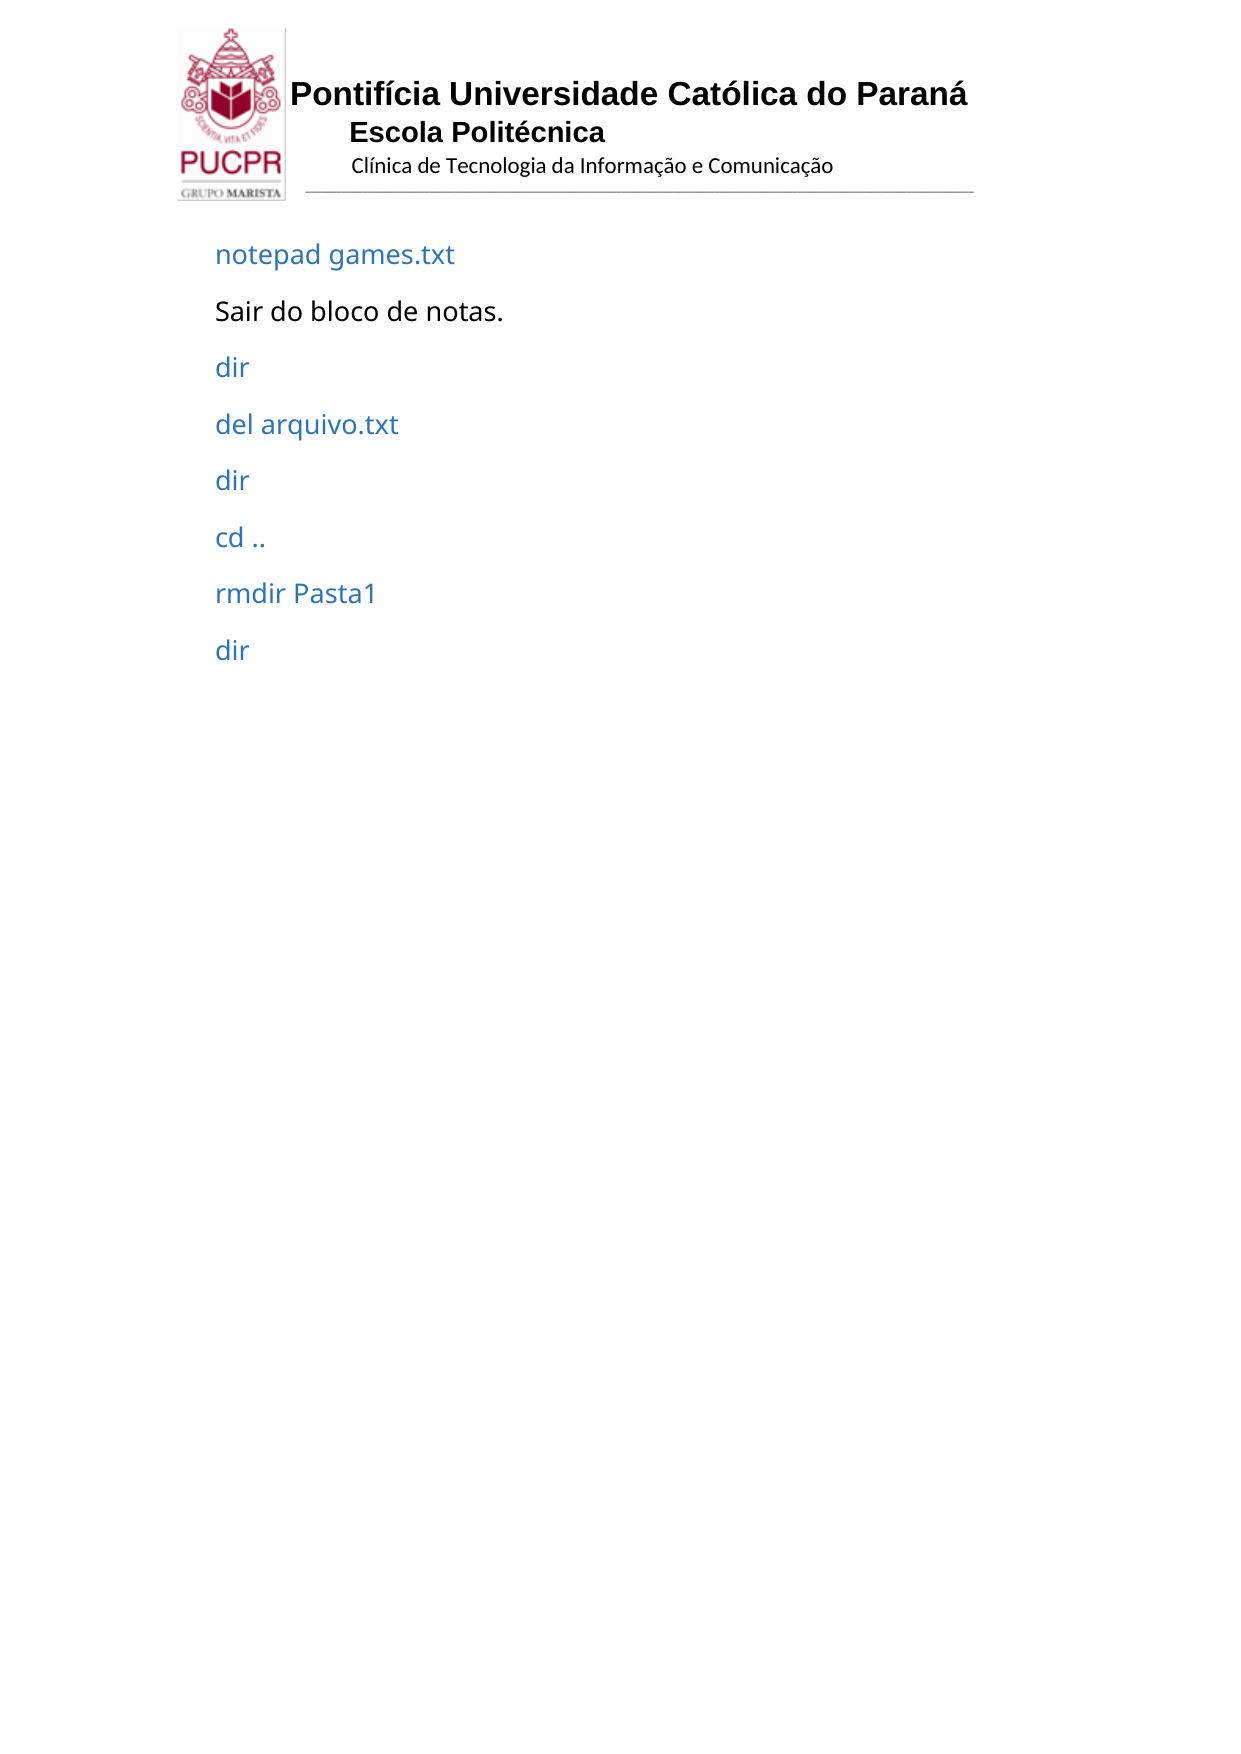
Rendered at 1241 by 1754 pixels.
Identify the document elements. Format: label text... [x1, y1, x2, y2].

text notepad games.txt [215, 236, 1063, 273]
text cd .. [215, 518, 1063, 555]
text del arquivo.txt [215, 405, 1063, 442]
text rmdir Pasta1 [215, 574, 1063, 611]
text dir [215, 631, 1063, 668]
picture [177, 28, 287, 202]
text dir [215, 349, 1063, 386]
text dir [215, 462, 1063, 498]
text Sair do bloco de notas. [215, 292, 1063, 329]
